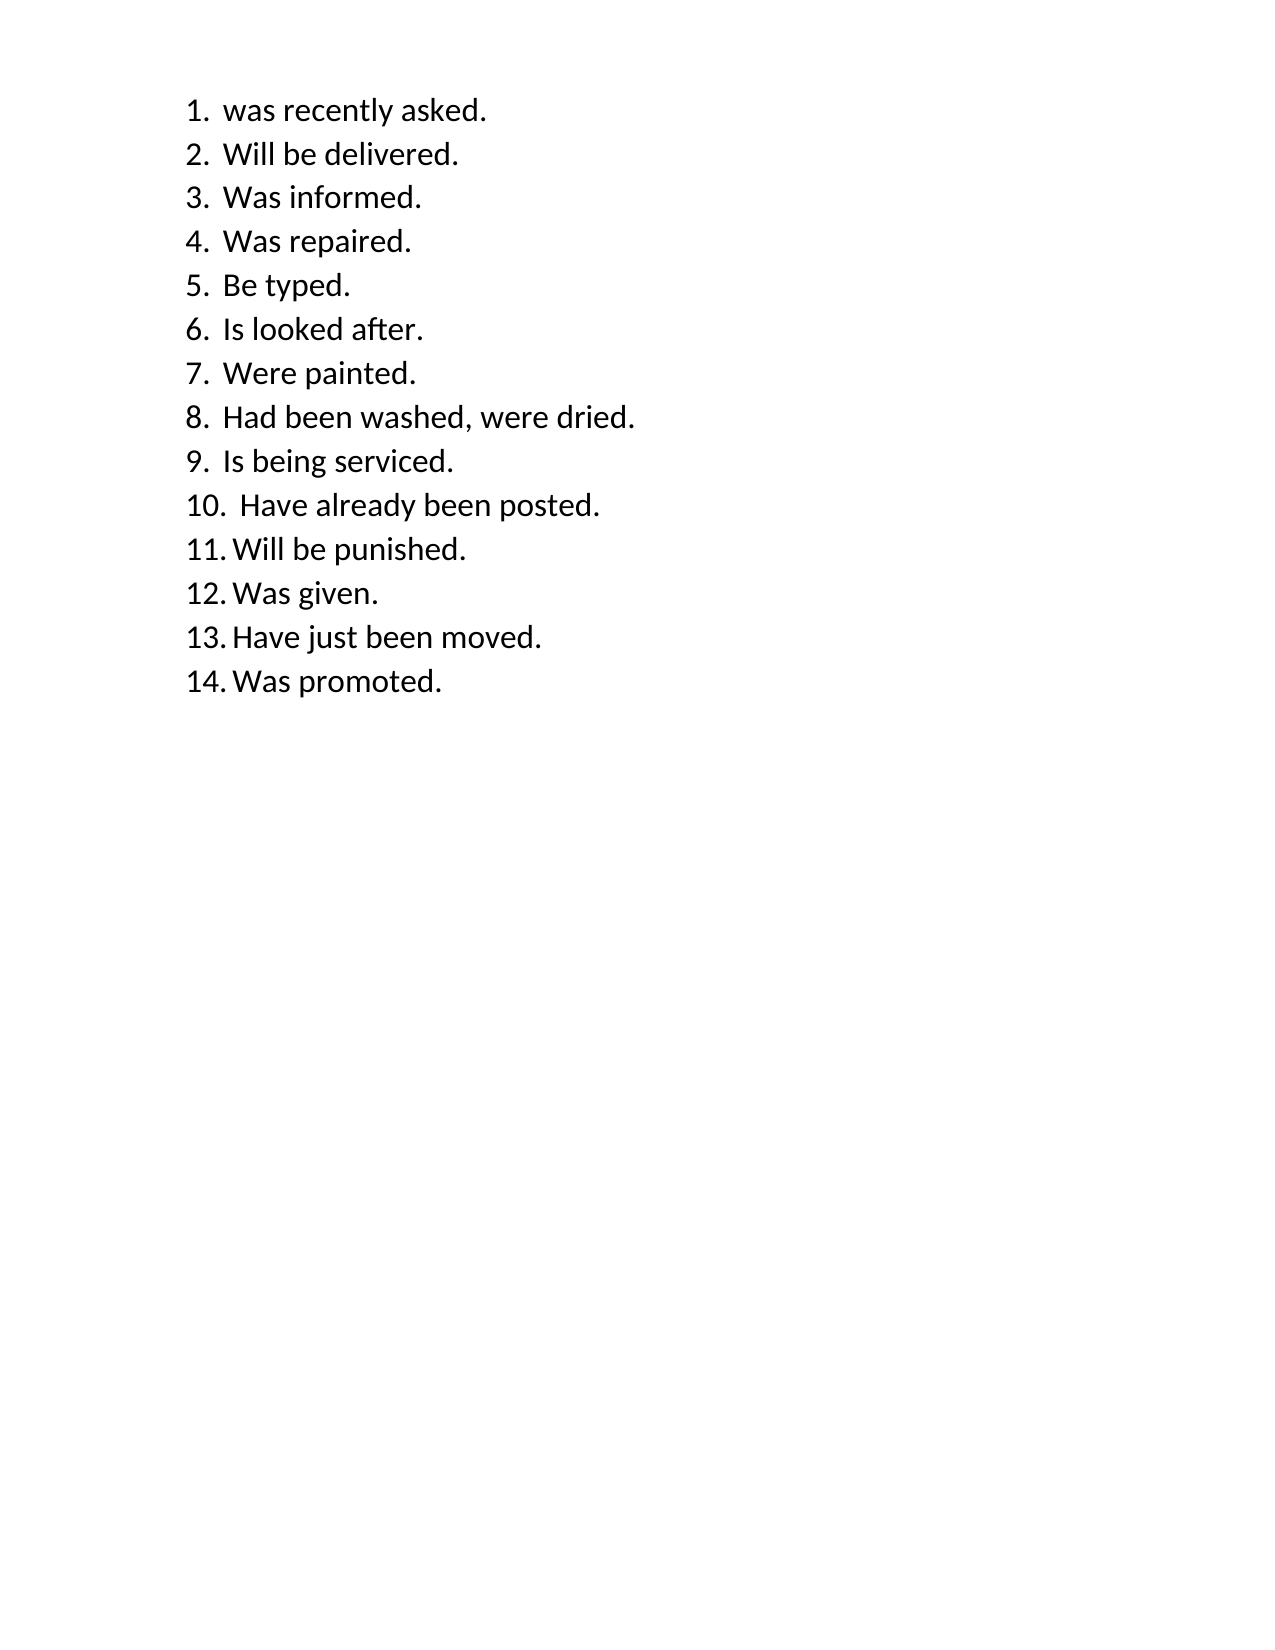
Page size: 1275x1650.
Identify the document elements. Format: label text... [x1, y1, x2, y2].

list Was given. [185, 572, 1186, 613]
list Will be delivered. [185, 132, 1186, 173]
list Was informed. [185, 176, 1186, 217]
list Was repaired. [185, 220, 1186, 261]
list Was promoted. [185, 660, 1186, 701]
list Will be punished. [185, 528, 1186, 569]
list Is looked after. [185, 308, 1186, 349]
list was recently asked. [185, 88, 1186, 129]
list Have already been posted. [185, 484, 1186, 525]
list Is being serviced. [185, 440, 1186, 481]
list Have just been moved. [185, 616, 1186, 657]
list Had been washed, were dried. [185, 396, 1186, 437]
list Were painted. [185, 352, 1186, 393]
list Be typed. [185, 264, 1186, 305]
